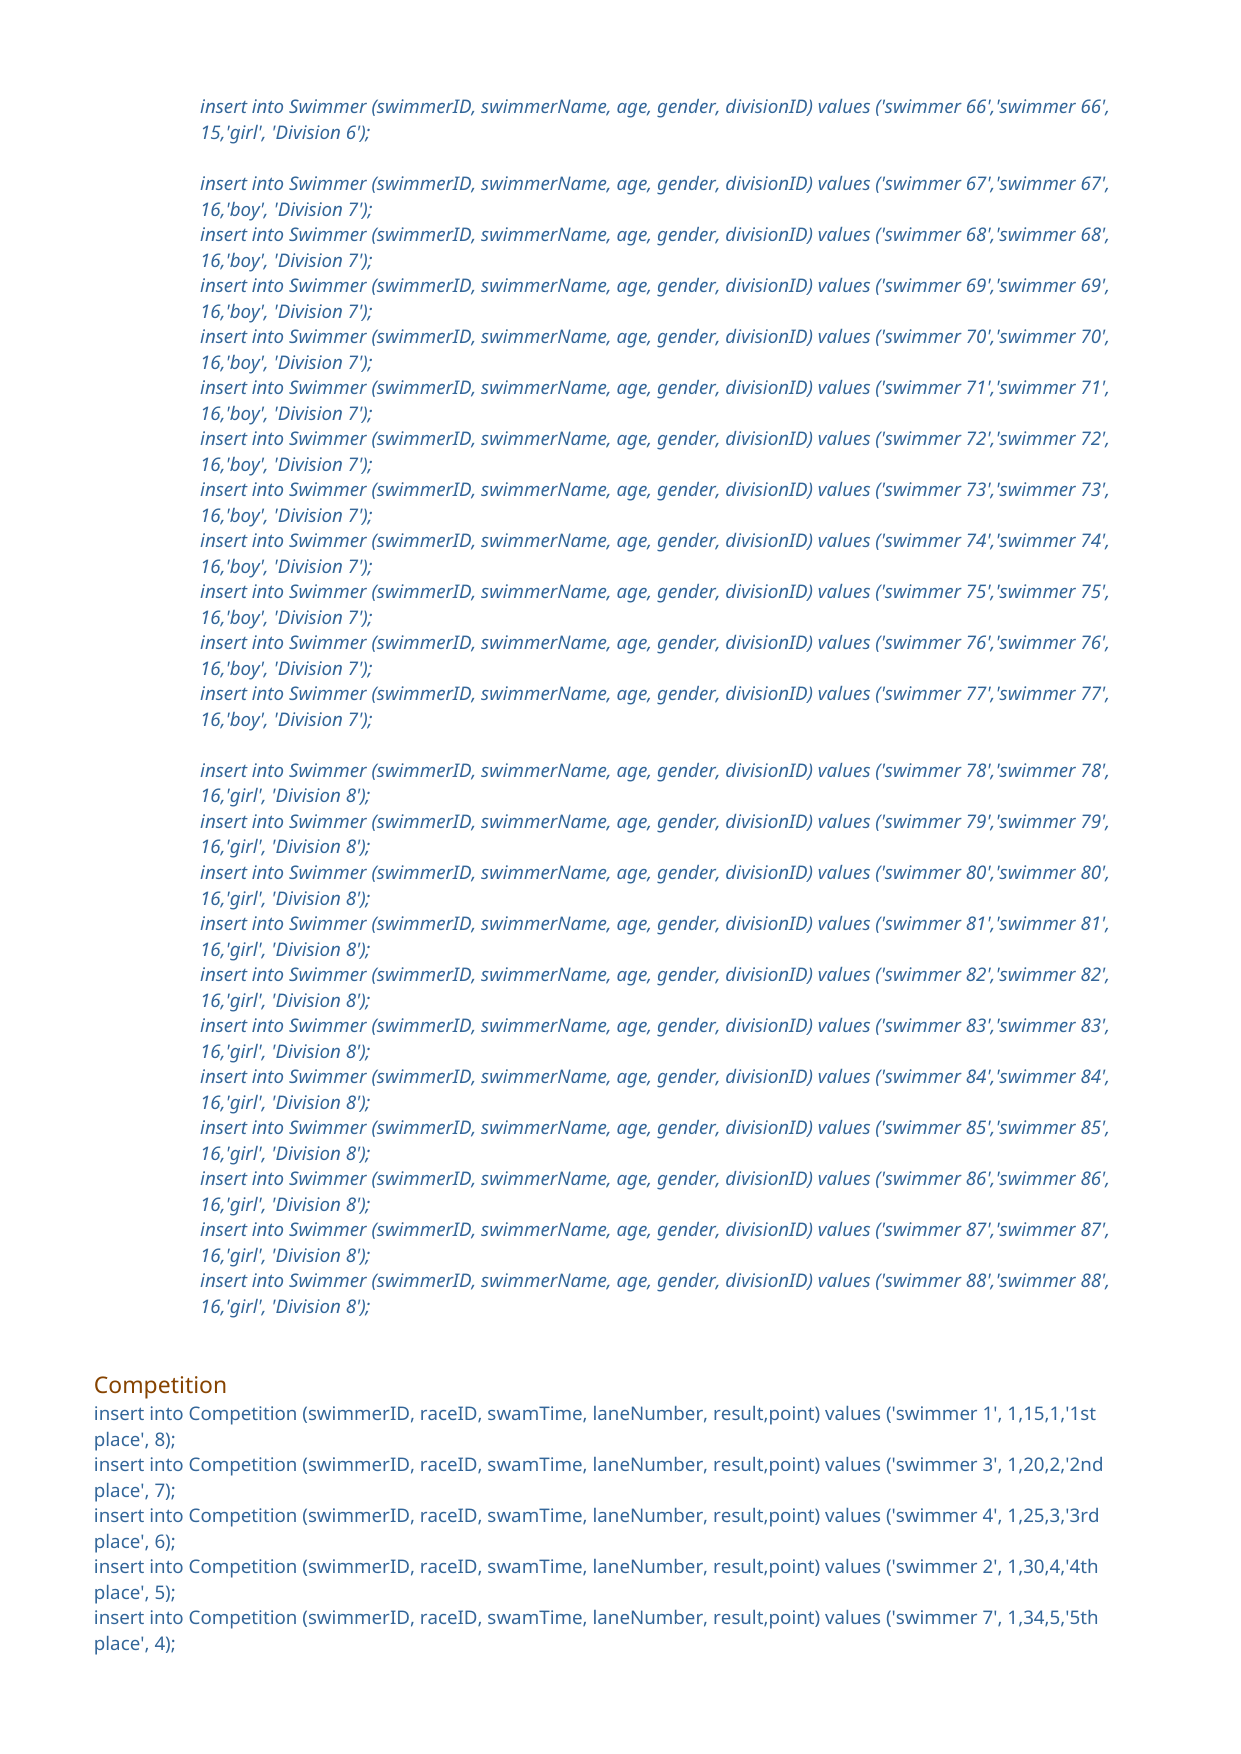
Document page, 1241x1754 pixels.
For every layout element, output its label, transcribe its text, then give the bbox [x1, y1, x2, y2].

subtitle Competition [94, 1369, 1146, 1401]
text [94, 1401, 1146, 1656]
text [200, 94, 1146, 1319]
